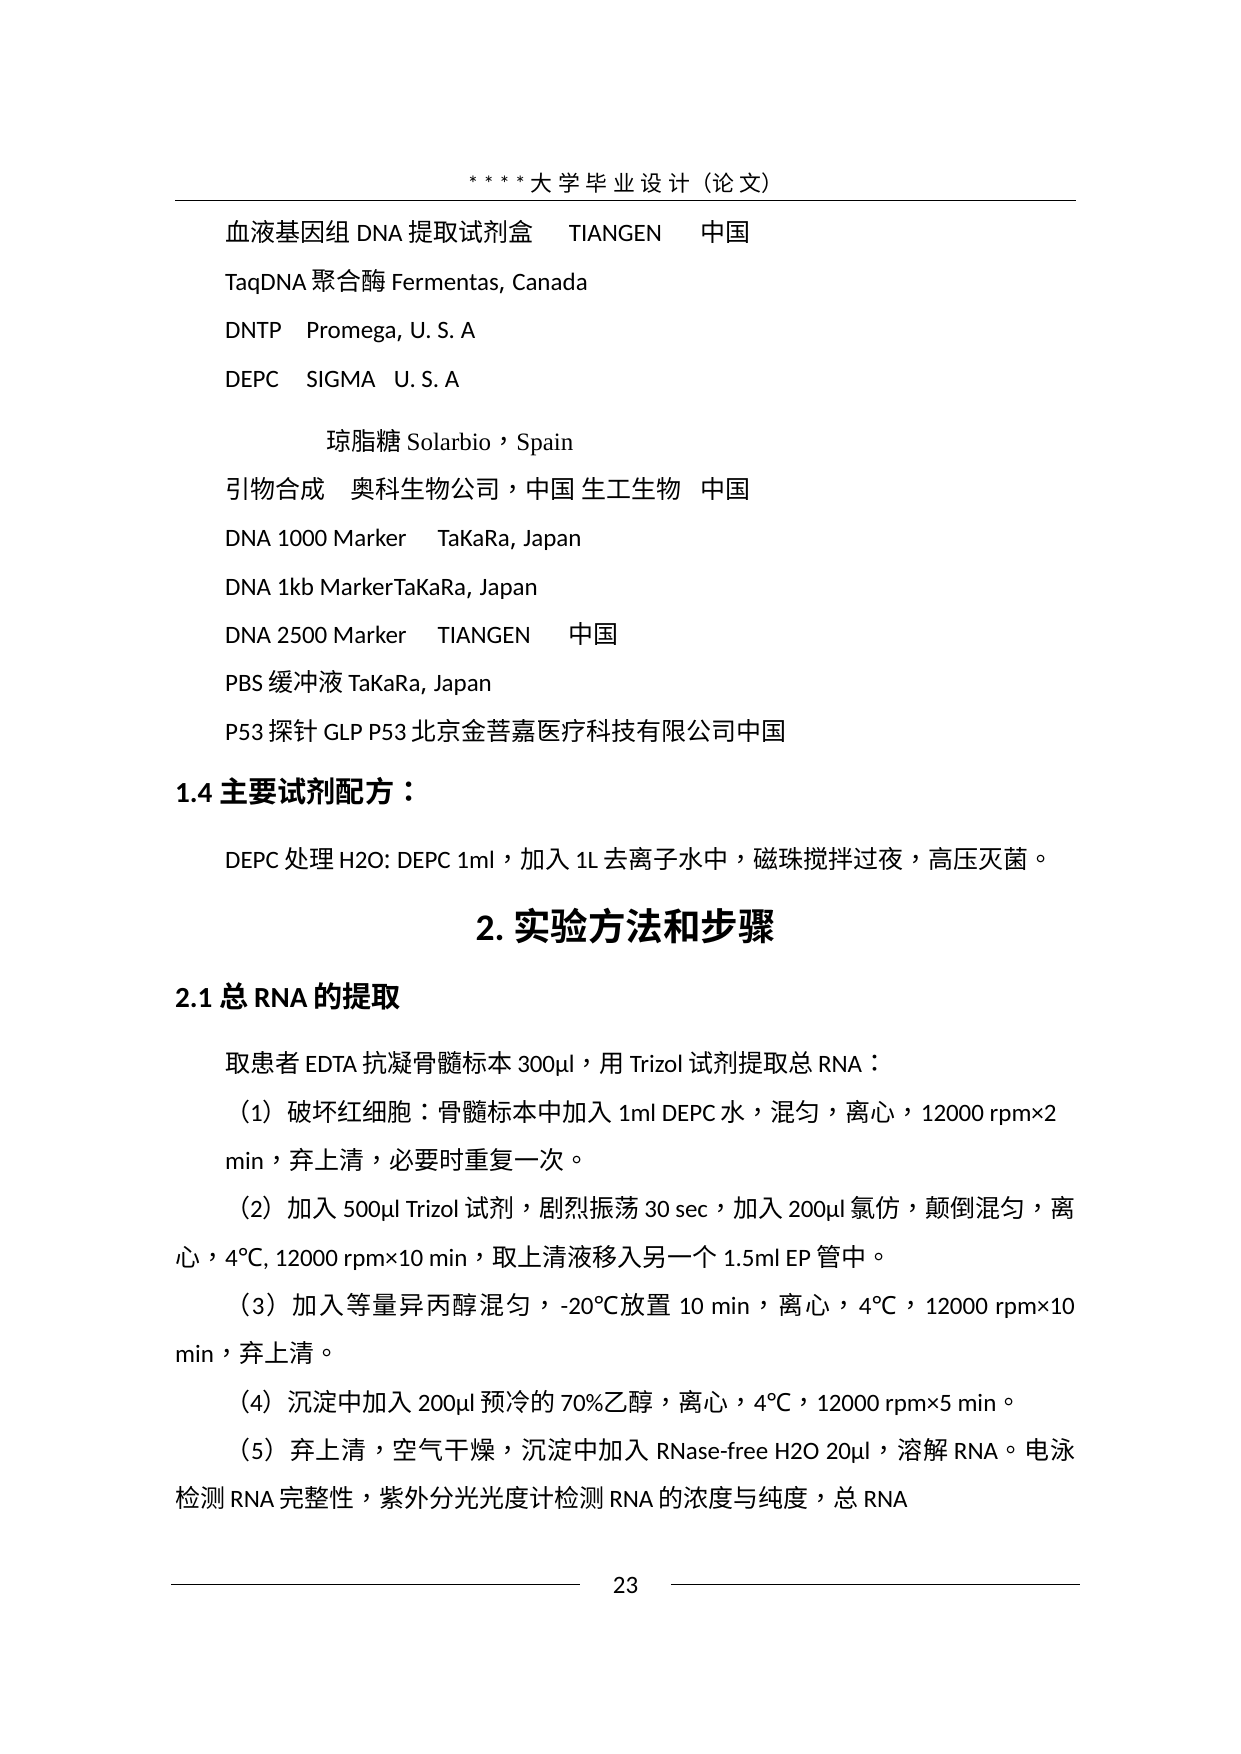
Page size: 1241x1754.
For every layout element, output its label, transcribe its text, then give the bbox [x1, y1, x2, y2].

text （2）加入500μl Trizol试剂，剧烈振荡30 sec，加入200μl氯仿，颠倒混匀，离心，4℃, 12000 rpm×10 min，取上清液移入另一个1.5ml EP管中。 [175, 1177, 1076, 1273]
text （5）弃上清，空气干燥，沉淀中加入RNase-free H2O 20μl，溶解RNA。电泳检测RNA完整性，紫外分光光度计检测RNA的浓度与纯度，总RNA [175, 1418, 1076, 1515]
text DEPC SIGMA U. S. A [175, 346, 1076, 394]
text （1）破坏红细胞：骨髓标本中加入1ml DEPC水，混匀，离心，12000 rpm×2 [175, 1080, 1076, 1128]
text P53探针GLP P53北京金菩嘉医疗科技有限公司中国 [175, 699, 1076, 747]
subtitle 2. 实验方法和步骤 [175, 900, 1076, 952]
subtitle 1.4 主要试剂配方： [175, 771, 1076, 811]
subtitle 2.1 总RNA的提取 [175, 976, 1076, 1016]
text DNA 1kb Marker TaKaRa, Japan [175, 554, 1076, 602]
text 琼脂糖Solarbio，Spain [276, 409, 1076, 457]
text 血液基因组 DNA 提取试剂盒 TIANGEN 中国 [175, 201, 1076, 249]
text TaqDNA聚合酶Fermentas, Canada [175, 249, 1076, 297]
text PBS缓冲液TaKaRa, Japan [175, 651, 1076, 699]
text DNTP Promega, U. S. A [175, 297, 1076, 346]
text DNA 1000 Marker TaKaRa, Japan [175, 506, 1076, 554]
text DNA 2500 Marker TIANGEN 中国 [175, 602, 1076, 651]
text 取患者EDTA抗凝骨髓标本300μl，用Trizol试剂提取总RNA： [175, 1032, 1076, 1080]
text （3）加入等量异丙醇混匀，-20℃放置10 min，离心，4℃，12000 rpm×10 min，弃上清。 [175, 1273, 1076, 1370]
text （4）沉淀中加入200μl预冷的70%乙醇，离心，4℃，12000 rpm×5 min。 [175, 1370, 1076, 1418]
text DEPC处理H2O: DEPC 1ml，加入1L去离子水中，磁珠搅拌过夜，高压灭菌。 [175, 827, 1076, 876]
text 引物合成 奥科生物公司，中国 生工生物 中国 [175, 457, 1076, 506]
text min，弃上清，必要时重复一次。 [175, 1128, 1076, 1177]
